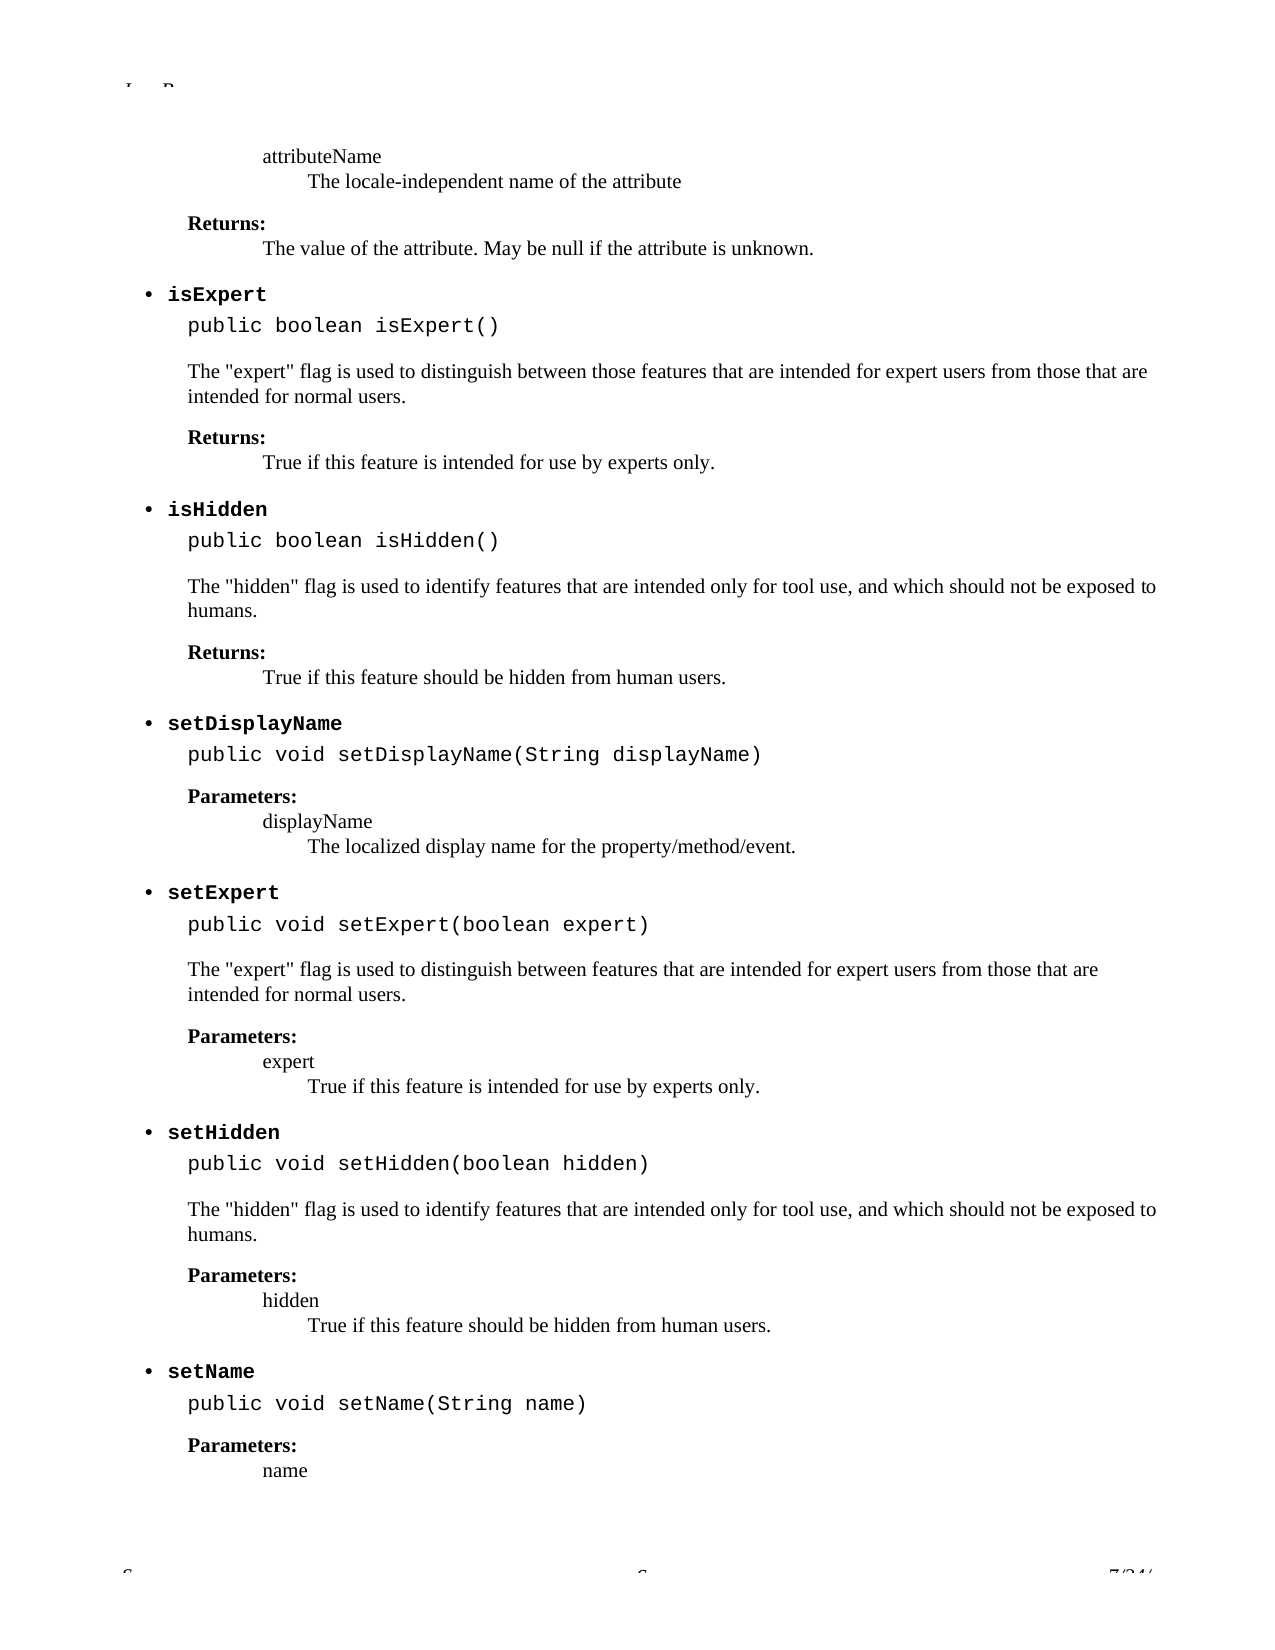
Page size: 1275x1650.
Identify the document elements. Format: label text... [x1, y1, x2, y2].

text expert [262, 1049, 1175, 1073]
text public void setExpert(boolean expert) [187, 914, 1175, 937]
text The localized display name for the property/method/event. [307, 834, 1175, 858]
text public void setHidden(boolean hidden) [187, 1153, 1175, 1177]
text The "expert" flag is used to distinguish between those features that are intended for expert users from those that are intended for normal users. [187, 359, 1175, 408]
text public void setDisplayName(String displayName) [187, 744, 1175, 768]
text public void setName(String name) [187, 1393, 1175, 1417]
list isExpert [142, 284, 1175, 308]
text name [262, 1458, 1175, 1482]
text attributeName [262, 144, 1175, 168]
text Returns: [187, 640, 1175, 664]
text True if this feature should be hidden from human users. [262, 665, 1175, 689]
text Parameters: [187, 1024, 1175, 1048]
text hidden [262, 1288, 1175, 1312]
text public boolean isExpert() [187, 315, 1175, 339]
text True if this feature should be hidden from human users. [307, 1313, 1175, 1337]
text True if this feature is intended for use by experts only. [262, 450, 1175, 474]
text True if this feature is intended for use by experts only. [307, 1074, 1175, 1098]
list isHidden [142, 498, 1175, 522]
text Returns: [187, 425, 1175, 449]
list setExpert [142, 882, 1175, 906]
list setDisplayName [142, 713, 1175, 737]
text public boolean isHidden() [187, 530, 1175, 553]
text Parameters: [187, 1432, 1175, 1457]
text The locale-independent name of the attribute [307, 169, 1175, 193]
text The "expert" flag is used to distinguish between features that are intended for expert users from those that are intended for normal users. [187, 957, 1163, 1006]
text The "hidden" flag is used to identify features that are intended only for tool use, and which should not be exposed to humans. [187, 573, 1157, 622]
text The "hidden" flag is used to identify features that are intended only for tool use, and which should not be exposed to humans. [187, 1197, 1159, 1246]
text displayName [262, 809, 1175, 833]
list setName [142, 1362, 1175, 1385]
text Returns: [187, 211, 1175, 235]
text The value of the attribute. May be null if the attribute is unknown. [262, 236, 1175, 260]
text Parameters: [187, 784, 1175, 808]
text Parameters: [187, 1263, 1175, 1287]
list setHidden [142, 1122, 1175, 1146]
